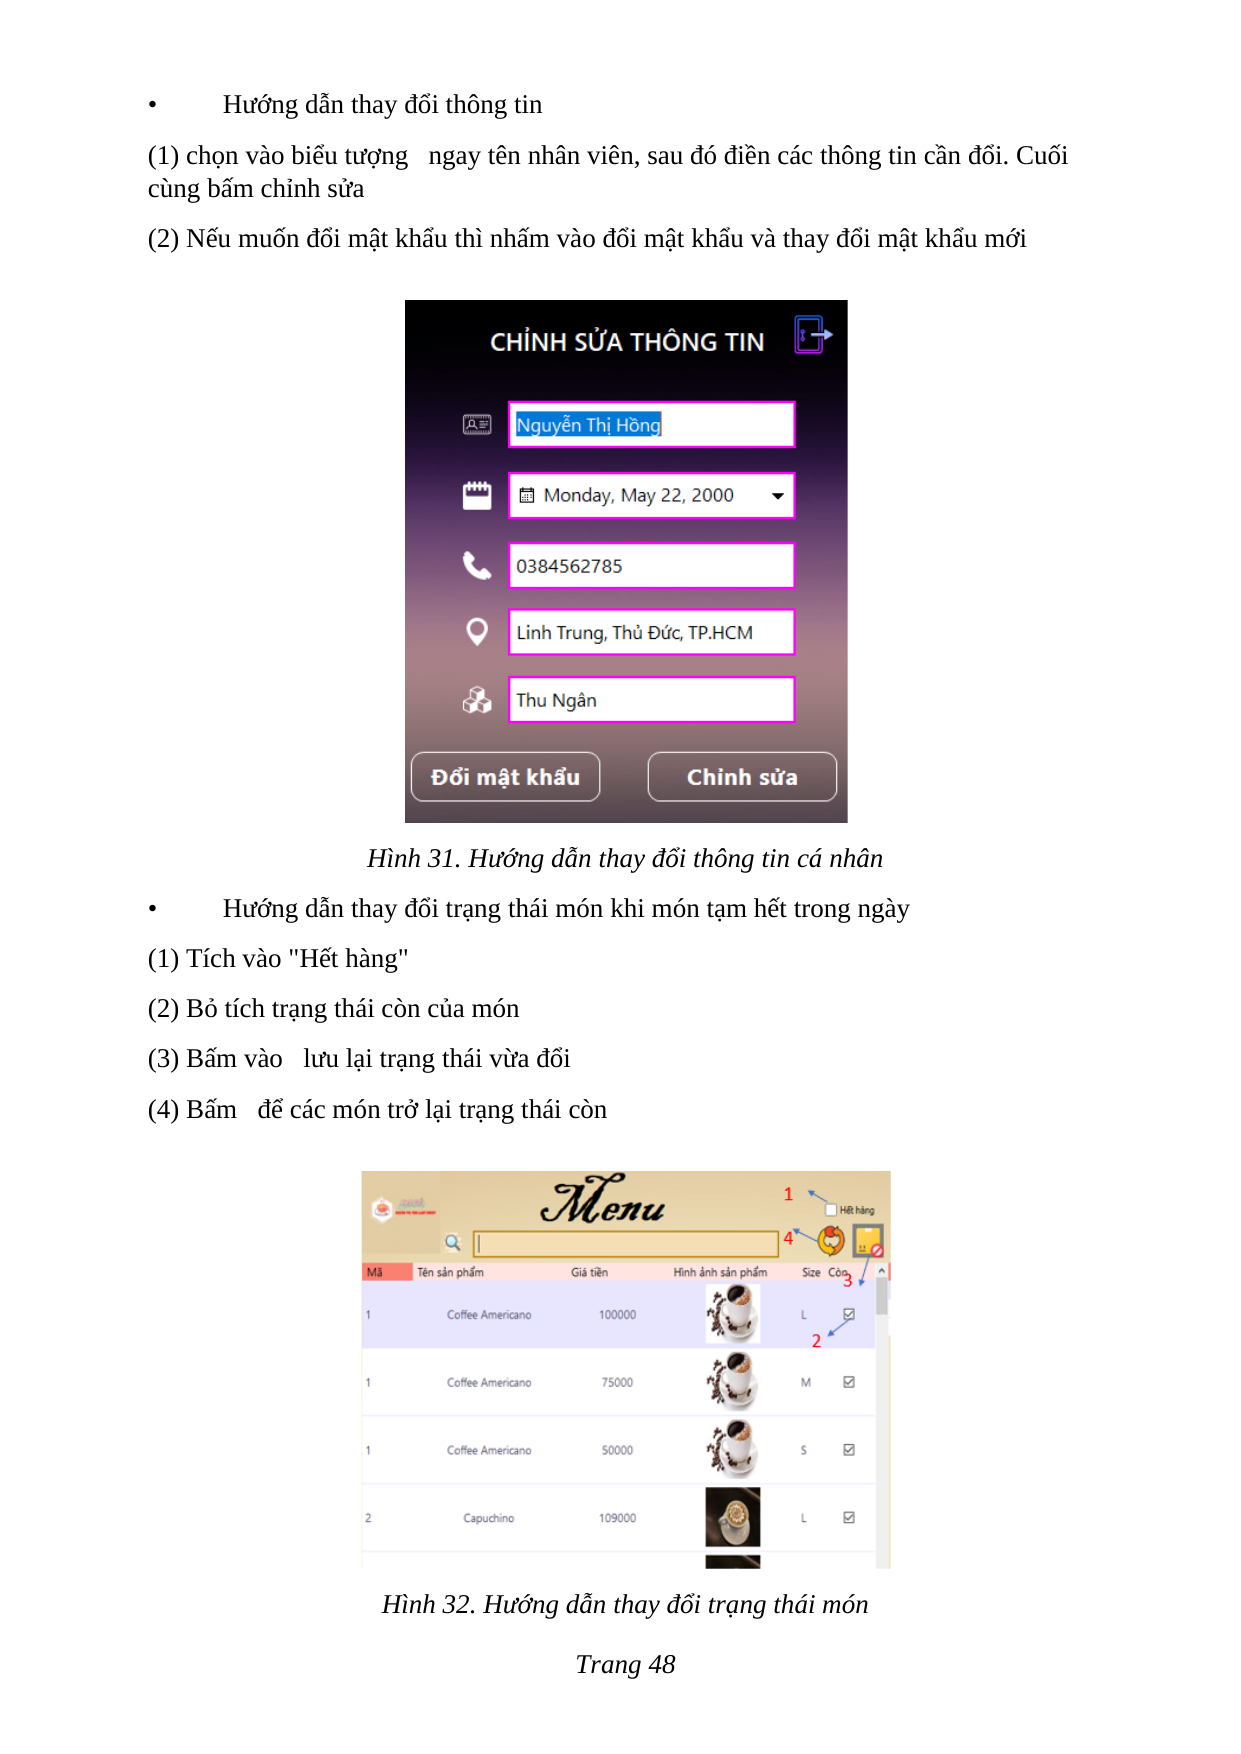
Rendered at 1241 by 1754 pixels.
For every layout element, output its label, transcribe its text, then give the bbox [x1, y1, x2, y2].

picture [361, 1171, 892, 1570]
picture [405, 300, 848, 823]
text (3) Bấm vào lưu lại trạng thái vừa đổi [148, 1042, 1105, 1074]
text (1) Tích vào "Hết hàng" [148, 942, 1105, 973]
text (2) Nếu muốn đổi mật khẩu thì nhấm vào đổi mật khẩu và thay đổi mật khẩu mới [148, 222, 1105, 254]
text • Hướng dẫn thay đổi thông tin [148, 88, 1105, 120]
text (1) chọn vào biểu tượng ngay tên nhân viên, sau đó điền các thông tin cần đổi. Cuối cùng bấm chỉnh sửa [148, 139, 1105, 203]
text (4) Bấm để các món trở lại trạng thái còn [148, 1093, 1105, 1124]
text (2) Bỏ tích trạng thái còn của món [148, 992, 1105, 1023]
text Hình 32. Hướng dẫn thay đổi trạng thái món [148, 1588, 1105, 1619]
text • Hướng dẫn thay đổi trạng thái món khi món tạm hết trong ngày [148, 892, 1105, 923]
text Hình 31. Hướng dẫn thay đổi thông tin cá nhân [148, 842, 1105, 873]
